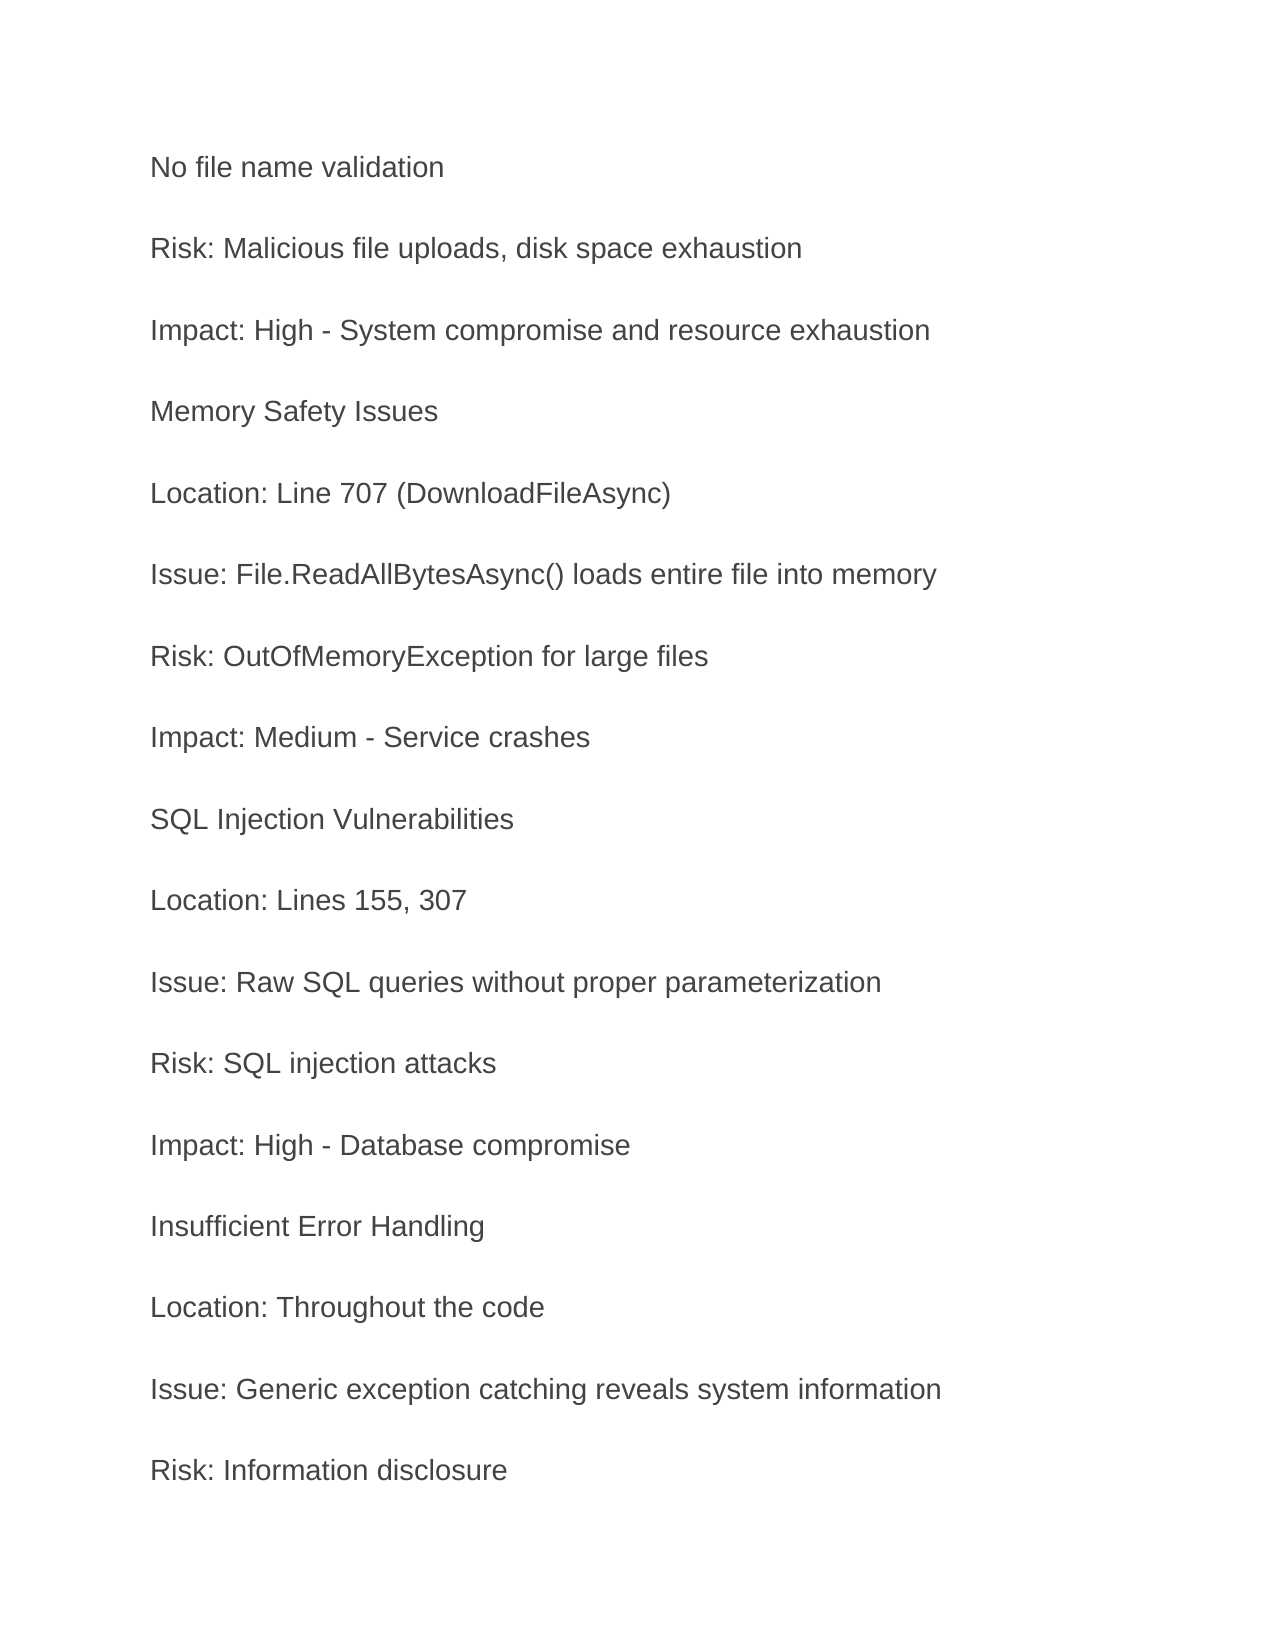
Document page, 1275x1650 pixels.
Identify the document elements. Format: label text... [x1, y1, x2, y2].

subtitle SQL Injection Vulnerabilities [150, 802, 1125, 835]
subtitle Risk: Malicious file uploads, disk space exhaustion [150, 231, 1125, 265]
subtitle Issue: File.ReadAllBytesAsync() loads entire file into memory [150, 557, 1125, 591]
subtitle No file name validation [150, 150, 1125, 183]
subtitle Risk: SQL injection attacks [150, 1046, 1125, 1079]
subtitle Memory Safety Issues [150, 394, 1125, 428]
subtitle Issue: Raw SQL queries without proper parameterization [150, 964, 1125, 998]
subtitle Risk: Information disclosure [150, 1453, 1125, 1487]
subtitle Impact: Medium - Service crashes [150, 720, 1125, 754]
subtitle Impact: High - Database compromise [150, 1127, 1125, 1161]
subtitle Location: Lines 155, 307 [150, 883, 1125, 917]
subtitle Insufficient Error Handling [150, 1209, 1125, 1242]
subtitle Risk: OutOfMemoryException for large files [150, 639, 1125, 672]
subtitle Impact: High - System compromise and resource exhaustion [150, 313, 1125, 346]
subtitle Issue: Generic exception catching reveals system information [150, 1372, 1125, 1405]
subtitle Location: Throughout the code [150, 1290, 1125, 1324]
subtitle Location: Line 707 (DownloadFileAsync) [150, 476, 1125, 509]
